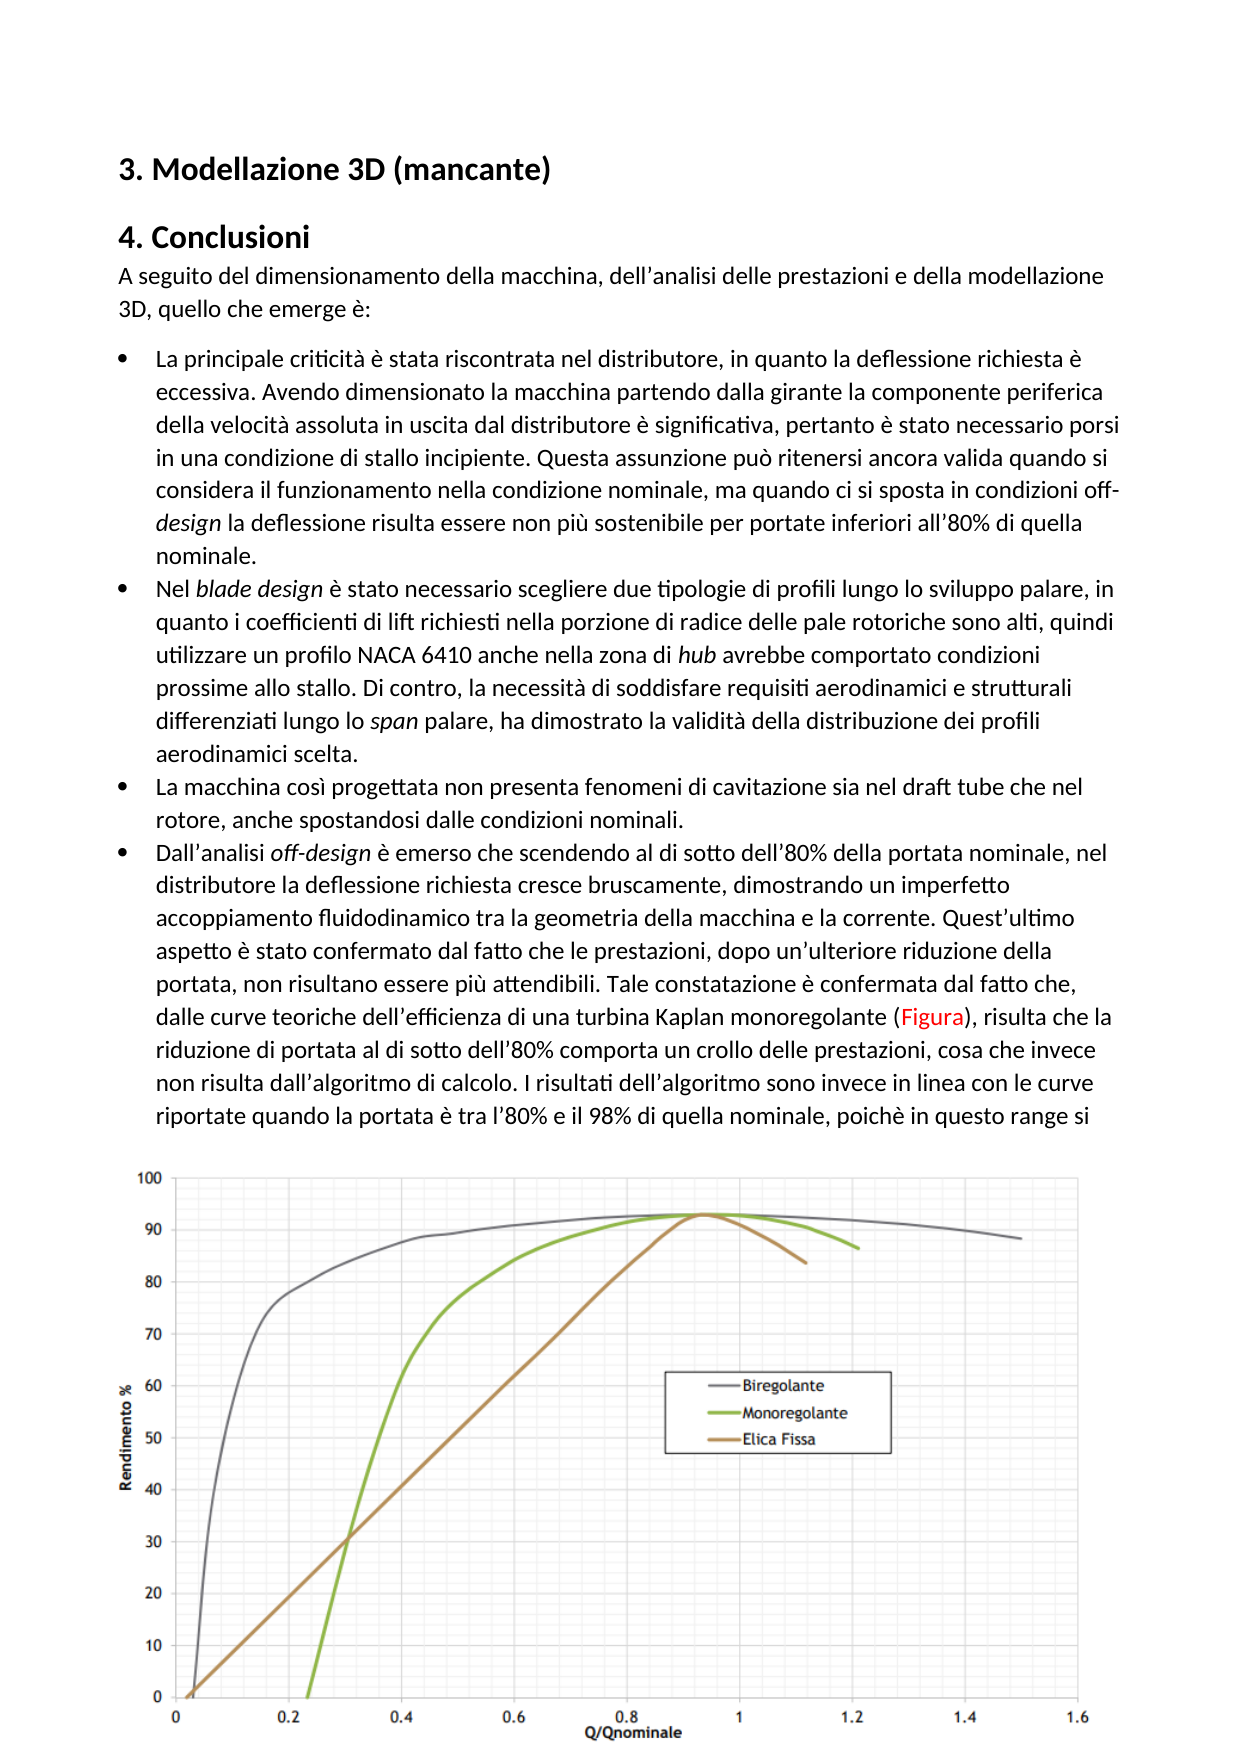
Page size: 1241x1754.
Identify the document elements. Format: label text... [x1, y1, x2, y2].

list Dall’analisi off-design è emerso che scendendo al di sotto dell’80% della portata nominale, nel distributore la deflessione richiesta cresce bruscamente, dimostrando un imperfetto accoppiamento fluidodinamico tra la geometria della macchina e la corrente. Quest’ultimo aspetto è stato confermato dal fatto che le prestazioni, dopo un’ulteriore riduzione della portata, non risultano essere più attendibili. Tale constatazione è confermata dal fatto che, dalle curve teoriche dell’efficienza di una turbina Kaplan monoregolante (Figura), risulta che la riduzione di portata al di sotto dell’80% comporta un crollo delle prestazioni, cosa che invece non risulta dall’algoritmo di calcolo. I risultati dell’algoritmo sono invece in linea con le curve riportate quando la portata è tra l’80% e il 98% di quella nominale, poichè in questo range si hanno le massime prestazioni. Infatti all’aumentare della portata rispetto al suo valore nominale si ha nuovamente un brusco calo delle prestazioni. [118, 837, 1122, 1131]
picture [118, 1161, 1107, 1754]
list La macchina così progettata non presenta fenomeni di cavitazione sia nel draft tube che nel rotore, anche spostandosi dalle condizioni nominali. [118, 771, 1122, 834]
list Nel blade design è stato necessario scegliere due tipologie di profili lungo lo sviluppo palare, in quanto i coefficienti di lift richiesti nella porzione di radice delle pale rotoriche sono alti, quindi utilizzare un profilo NACA 6410 anche nella zona di hub avrebbe comportato condizioni prossime allo stallo. Di contro, la necessità di soddisfare requisiti aerodinamici e strutturali differenziati lungo lo span palare, ha dimostrato la validità della distribuzione dei profili aerodinamici scelta. [118, 573, 1122, 768]
subtitle 4. Conclusioni [118, 217, 1122, 257]
list La principale criticità è stata riscontrata nel distributore, in quanto la deflessione richiesta è eccessiva. Avendo dimensionato la macchina partendo dalla girante la componente periferica della velocità assoluta in uscita dal distributore è significativa, pertanto è stato necessario porsi in una condizione di stallo incipiente. Questa assunzione può ritenersi ancora valida quando si considera il funzionamento nella condizione nominale, ma quando ci si sposta in condizioni off-design la deflessione risulta essere non più sostenibile per portate inferiori all’80% di quella nominale. [118, 343, 1122, 571]
subtitle 3. Modellazione 3D (mancante) [118, 148, 1122, 188]
text A seguito del dimensionamento della macchina, dell’analisi delle prestazioni e della modellazione 3D, quello che emerge è: [118, 261, 1122, 324]
